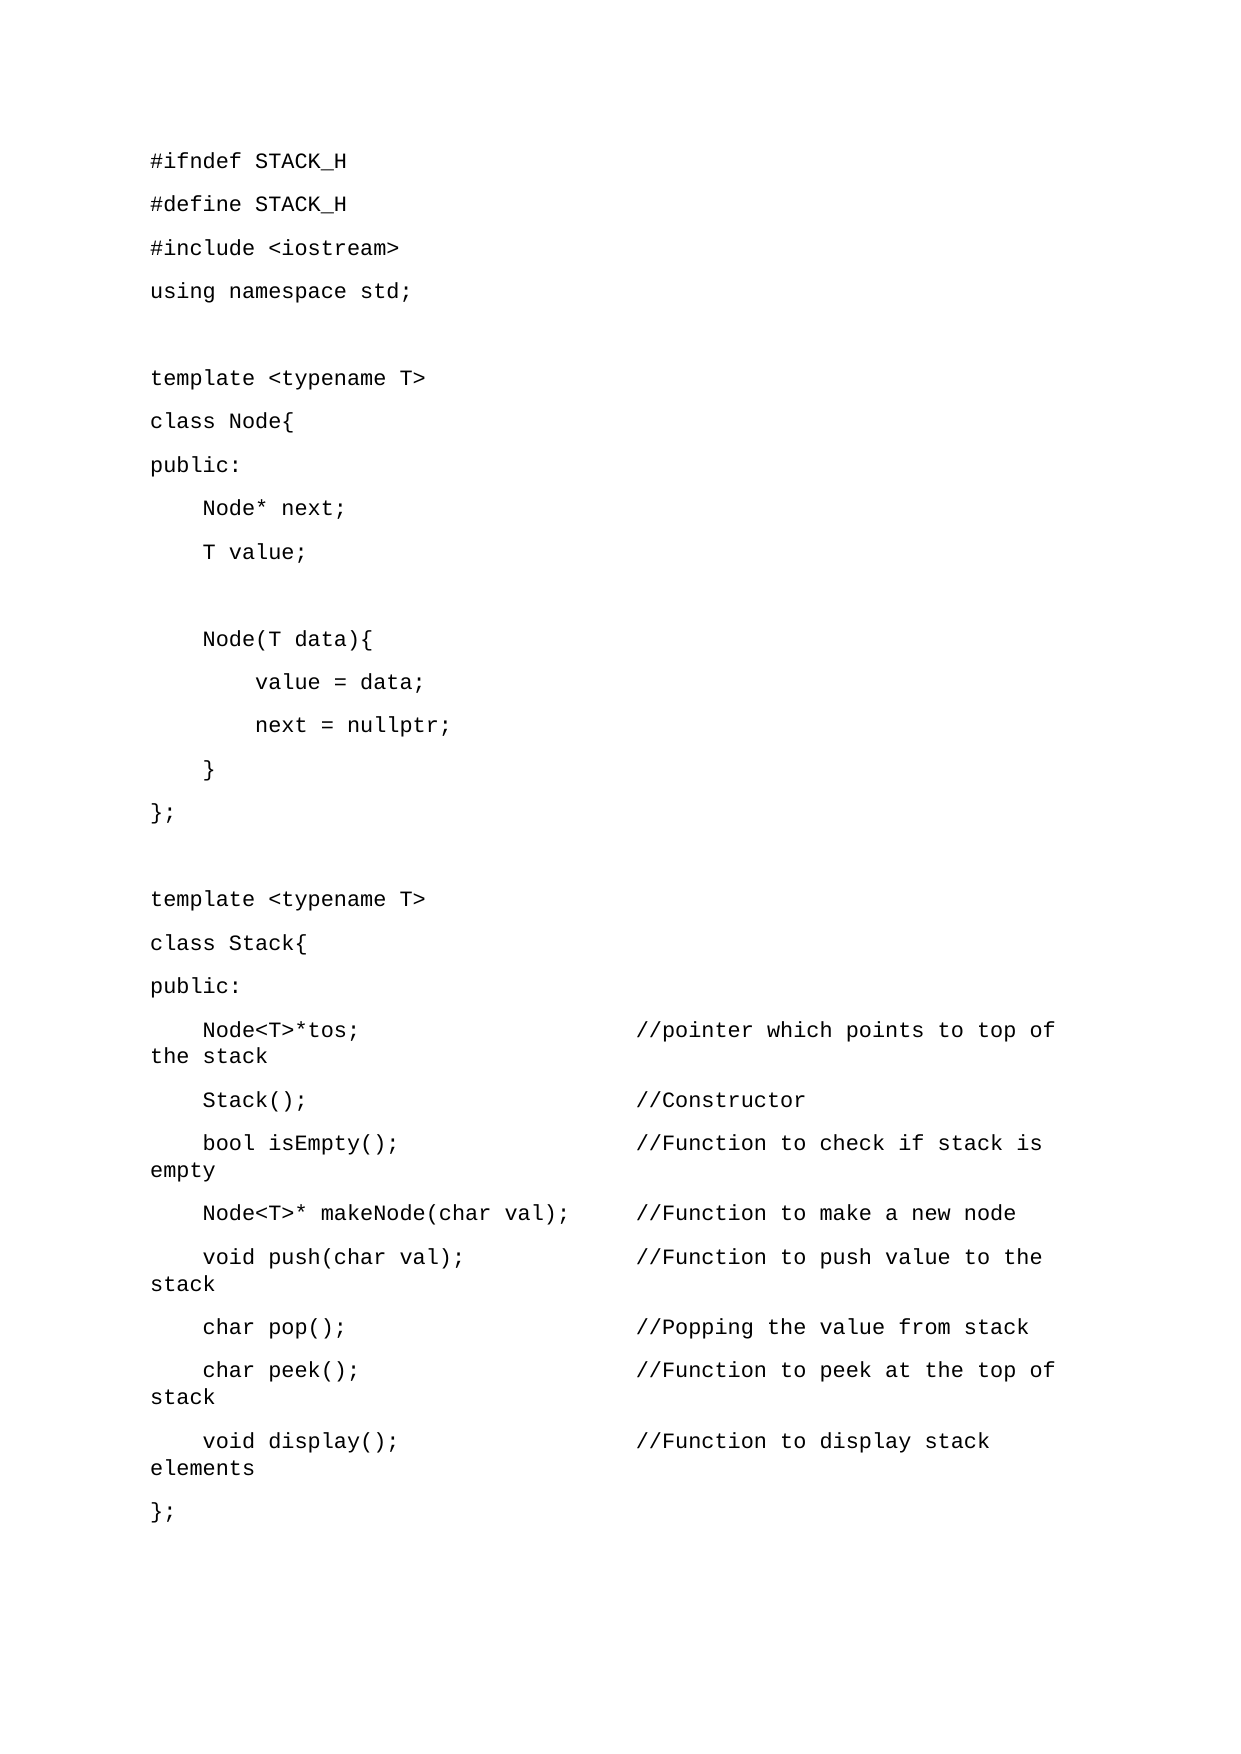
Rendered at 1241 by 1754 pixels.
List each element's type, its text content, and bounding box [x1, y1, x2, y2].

text char pop(); //Popping the value from stack [150, 1316, 1090, 1341]
text #ifndef STACK_H [150, 150, 1090, 175]
text value = data; [150, 671, 1090, 696]
text Stack(); //Constructor [150, 1089, 1090, 1114]
text class Stack{ [150, 932, 1090, 957]
text #include <iostream> [150, 237, 1090, 262]
text void push(char val); //Function to push value to the stack [150, 1246, 1090, 1298]
text Node(T data){ [150, 628, 1090, 653]
text class Node{ [150, 411, 1090, 435]
text }; [150, 802, 1090, 826]
text template <typename T> [150, 367, 1090, 392]
text void display(); //Function to display stack elements [150, 1430, 1090, 1481]
text char peek(); //Function to peek at the top of stack [150, 1360, 1090, 1411]
text }; [150, 1500, 1090, 1525]
text #define STACK_H [150, 193, 1090, 218]
text } [150, 758, 1090, 783]
text Node<T>* makeNode(char val); //Function to make a new node [150, 1203, 1090, 1227]
text using namespace std; [150, 280, 1090, 305]
text public: [150, 975, 1090, 1000]
text public: [150, 454, 1090, 479]
text Node* next; [150, 497, 1090, 522]
text Node<T>*tos; //pointer which points to top of the stack [150, 1019, 1090, 1070]
text bool isEmpty(); //Function to check if stack is empty [150, 1132, 1090, 1184]
text template <typename T> [150, 888, 1090, 913]
text next = nullptr; [150, 715, 1090, 739]
text T value; [150, 541, 1090, 566]
